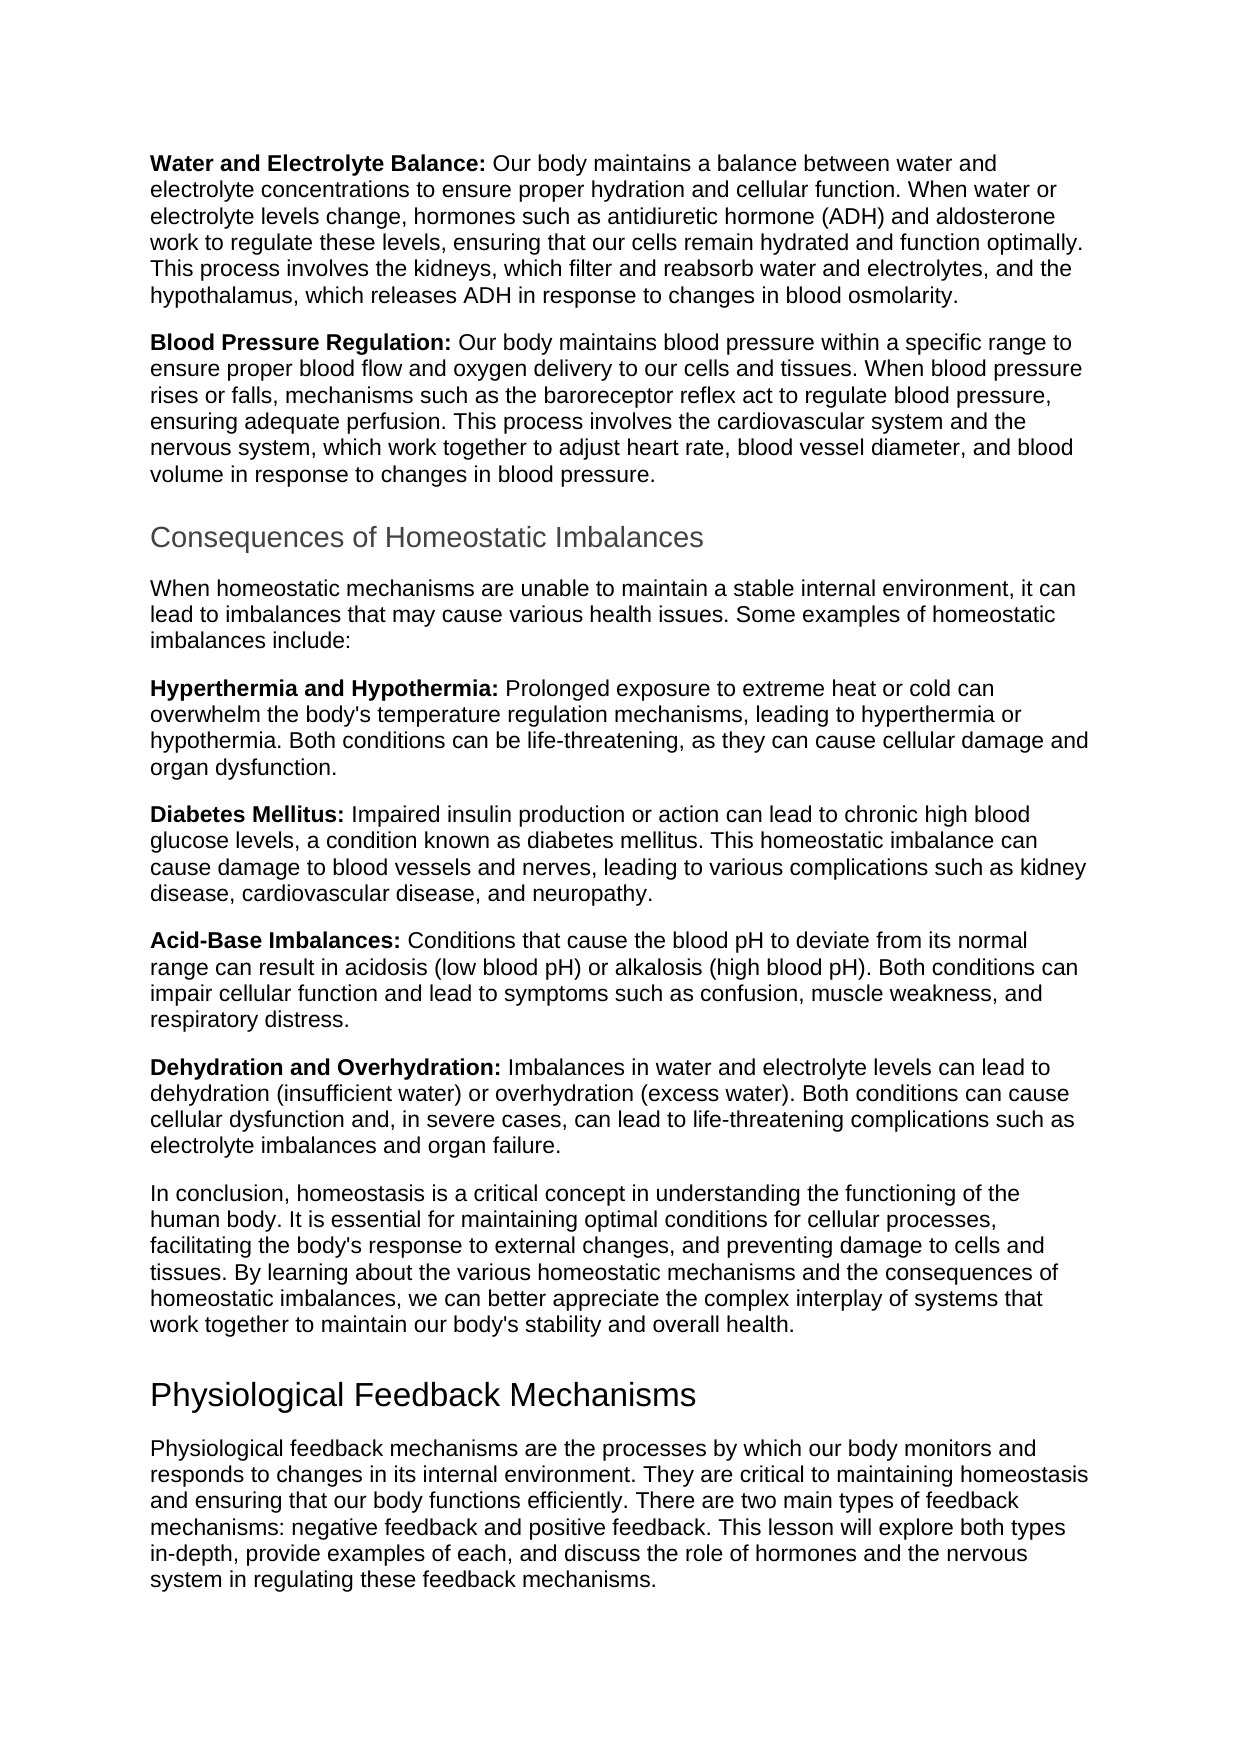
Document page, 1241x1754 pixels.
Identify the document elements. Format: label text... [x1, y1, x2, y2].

text Dehydration and Overhydration: Imbalances in water and electrolyte levels can lead to dehydration (insufficient water) or overhydration (excess water). Both conditions can cause cellular dysfunction and, in severe cases, can lead to life-threatening complications such as electrolyte imbalances and organ failure. [150, 1053, 1090, 1159]
text Acid-Base Imbalances: Conditions that cause the blood pH to deviate from its normal range can result in acidosis (low blood pH) or alkalosis (high blood pH). Both conditions can impair cellular function and lead to symptoms such as confusion, muscle weakness, and respiratory distress. [150, 927, 1090, 1033]
text Diabetes Mellitus: Impaired insulin production or action can lead to chronic high blood glucose levels, a condition known as diabetes mellitus. This homeostatic imbalance can cause damage to blood vessels and nerves, leading to various complications such as kidney disease, cardiovascular disease, and neuropathy. [150, 801, 1090, 906]
text Physiological feedback mechanisms are the processes by which our body monitors and responds to changes in its internal environment. They are critical to maintaining homeostasis and ensuring that our body functions efficiently. There are two main types of feedback mechanisms: negative feedback and positive feedback. This lesson will explore both types in-depth, provide examples of each, and discuss the role of hormones and the nervous system in regulating these feedback mechanisms. [150, 1434, 1090, 1593]
text Water and Electrolyte Balance: Our body maintains a balance between water and electrolyte concentrations to ensure proper hydration and cellular function. When water or electrolyte levels change, hormones such as antidiuretic hormone (ADH) and aldosterone work to regulate these levels, ensuring that our cells remain hydrated and function optimally. This process involves the kidneys, which filter and reabsorb water and electrolytes, and the hypothalamus, which releases ADH in response to changes in blood osmolarity. [150, 150, 1090, 308]
text Hyperthermia and Hypothermia: Prolonged exposure to extreme heat or cold can overwhelm the body's temperature regulation mechanisms, leading to hyperthermia or hypothermia. Both conditions can be life-threatening, as they can cause cellular damage and organ dysfunction. [150, 675, 1090, 780]
text In conclusion, homeostasis is a critical concept in understanding the functioning of the human body. It is essential for maintaining optimal conditions for cellular processes, facilitating the body's response to external changes, and preventing damage to cells and tissues. By learning about the various homeostatic mechanisms and the consequences of homeostatic imbalances, we can better appreciate the complex interplay of systems that work together to maintain our body's stability and overall health. [150, 1180, 1090, 1338]
subtitle Consequences of Homeostatic Imbalances [150, 520, 1090, 554]
text Blood Pressure Regulation: Our body maintains blood pressure within a specific range to ensure proper blood flow and oxygen delivery to our cells and tissues. When blood pressure rises or falls, mechanisms such as the baroreceptor reflex act to regulate blood pressure, ensuring adequate perfusion. This process involves the cardiovascular system and the nervous system, which work together to adjust heart rate, blood vessel diameter, and blood volume in response to changes in blood pressure. [150, 329, 1090, 487]
subtitle Physiological Feedback Mechanisms [150, 1375, 1090, 1414]
text When homeostatic mechanisms are unable to maintain a stable internal environment, it can lead to imbalances that may cause various health issues. Some examples of homeostatic imbalances include: [150, 575, 1090, 654]
